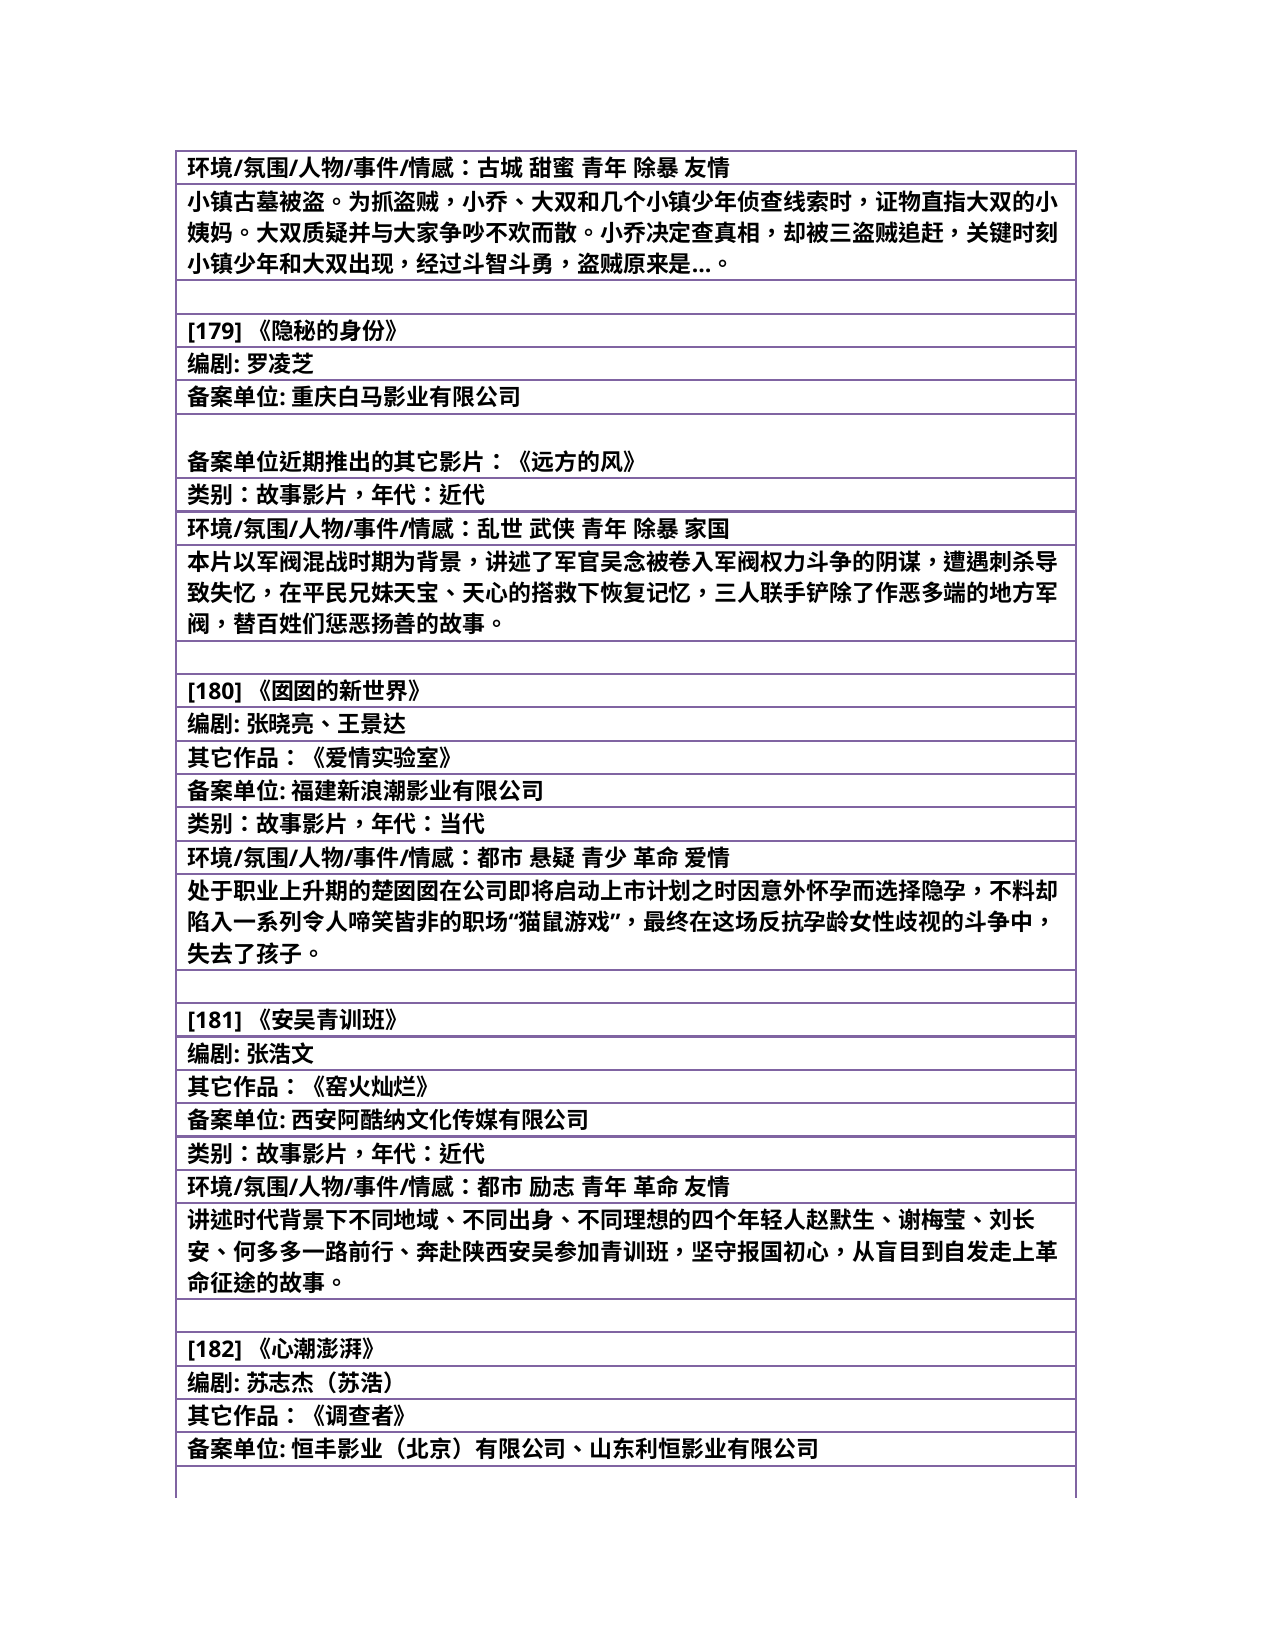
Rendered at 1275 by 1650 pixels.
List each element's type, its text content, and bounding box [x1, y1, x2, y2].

table_cell 环境/氛围/人物/事件/情感：古城 甜蜜 青年 除暴 友情 [177, 152, 1075, 183]
table_cell 环境/氛围/人物/事件/情感：都市 悬疑 青少 革命 爱情 [177, 842, 1075, 873]
table_cell [177, 642, 1075, 673]
table_cell 备案单位: 恒丰影业（北京）有限公司、山东利恒影业有限公司 [177, 1433, 1075, 1464]
table_cell 环境/氛围/人物/事件/情感：都市 励志 青年 革命 友情 [177, 1171, 1075, 1202]
table_cell 类别：故事影片，年代：当代 [177, 808, 1075, 839]
table_cell 其它作品：《爱情实验室》 [177, 742, 1075, 773]
table_cell [177, 971, 1075, 1002]
table_cell 编剧: 张浩文 [177, 1038, 1075, 1069]
table_cell 其它作品：《窑火灿烂》 [177, 1071, 1075, 1102]
table_cell 编剧: 苏志杰（苏浩） [177, 1367, 1075, 1398]
table_cell 类别：故事影片，年代：近代 [177, 1138, 1075, 1169]
table_cell 备案单位近期推出的其它影片：《远方的风》 [177, 415, 1075, 477]
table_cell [177, 1467, 1075, 1498]
table_cell 类别：故事影片，年代：近代 [177, 479, 1075, 510]
table_cell [180] 《囡囡的新世界》 [177, 675, 1075, 706]
table_cell [179] 《隐秘的身份》 [177, 315, 1075, 346]
table_cell [177, 281, 1075, 312]
table_cell 处于职业上升期的楚囡囡在公司即将启动上市计划之时因意外怀孕而选择隐孕，不料却陷入一系列令人啼笑皆非的职场“猫鼠游戏”，最终在这场反抗孕龄女性歧视的斗争中，失去了孩子。 [177, 875, 1075, 969]
table_cell [177, 1300, 1075, 1331]
table_cell 编剧: 张晓亮、王景达 [177, 708, 1075, 739]
table_cell 备案单位: 西安阿酷纳文化传媒有限公司 [177, 1104, 1075, 1135]
table_cell 编剧: 罗凌芝 [177, 348, 1075, 379]
table_cell 备案单位: 重庆白马影业有限公司 [177, 381, 1075, 412]
table_cell 环境/氛围/人物/事件/情感：乱世 武侠 青年 除暴 家国 [177, 513, 1075, 544]
table_cell [182] 《心潮澎湃》 [177, 1333, 1075, 1364]
table_cell 其它作品：《调查者》 [177, 1400, 1075, 1431]
table_cell 小镇古墓被盗。为抓盗贼，小乔、大双和几个小镇少年侦查线索时，证物直指大双的小姨妈。大双质疑并与大家争吵不欢而散。小乔决定查真相，却被三盗贼追赶，关键时刻小镇少年和大双出现，经过斗智斗勇，盗贼原来是…。 [177, 185, 1075, 279]
table_cell 讲述时代背景下不同地域、不同出身、不同理想的四个年轻人赵默生、谢梅莹、刘长安、何多多一路前行、奔赴陕西安吴参加青训班，坚守报国初心，从盲目到自发走上革命征途的故事。 [177, 1204, 1075, 1298]
table_cell 备案单位: 福建新浪潮影业有限公司 [177, 775, 1075, 806]
table_cell 本片以军阀混战时期为背景，讲述了军官吴念被卷入军阀权力斗争的阴谋，遭遇刺杀导致失忆，在平民兄妹天宝、天心的搭救下恢复记忆，三人联手铲除了作恶多端的地方军阀，替百姓们惩恶扬善的故事。 [177, 546, 1075, 639]
table_cell [181] 《安吴青训班》 [177, 1004, 1075, 1035]
